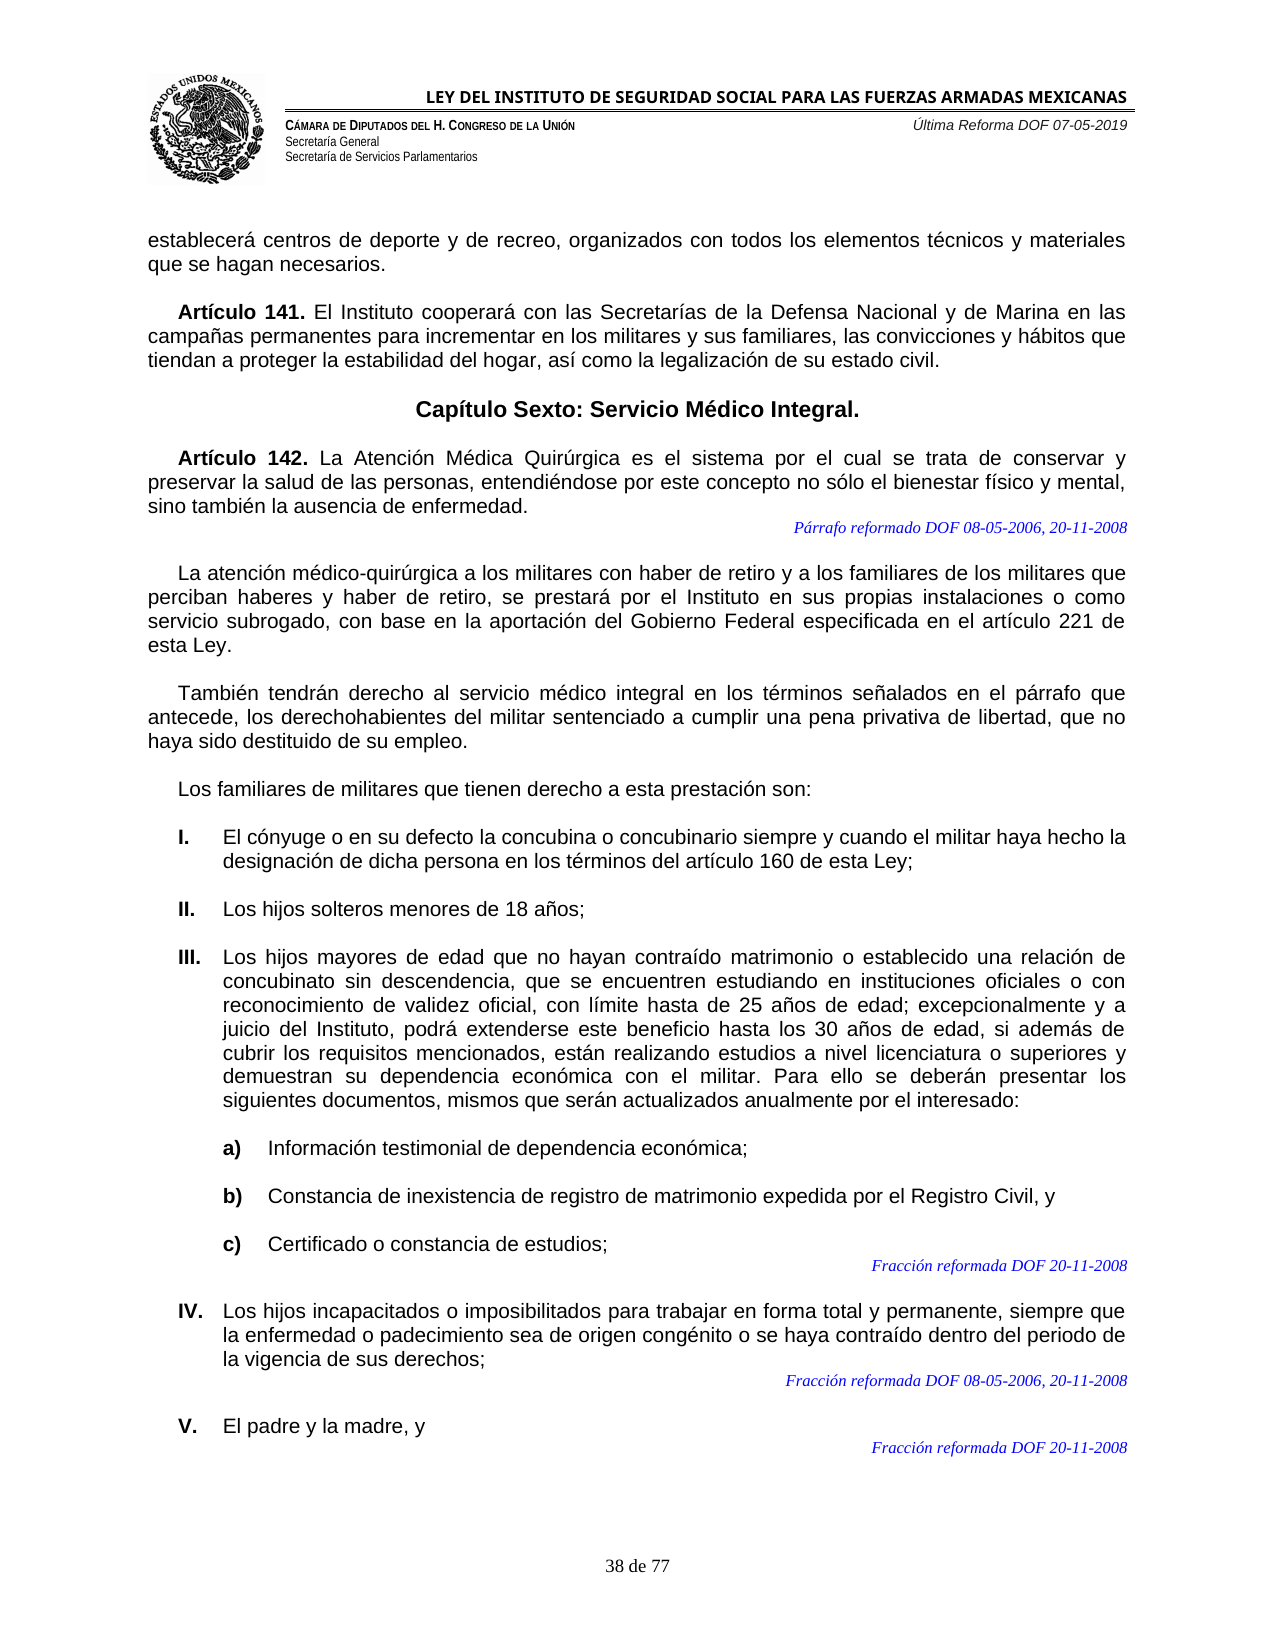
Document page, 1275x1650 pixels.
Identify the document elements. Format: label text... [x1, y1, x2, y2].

text II. Los hijos solteros menores de 18 años; [178, 897, 1127, 921]
text Los familiares de militares que tienen derecho a esta prestación son: [148, 777, 1127, 801]
text Artículo 142. La Atención Médica Quirúrgica es el sistema por el cual se trata de conservar y preservar la salud de las personas, entendiéndose por este concepto no sólo el bienestar físico y mental, sino también la ausencia de enfermedad. [148, 446, 1127, 518]
text Párrafo reformado DOF 08-05-2006, 20-11-2008 [148, 518, 1127, 537]
text b) Constancia de inexistencia de registro de matrimonio expedida por el Registro Civil, y [223, 1184, 1127, 1208]
text c) Certificado o constancia de estudios; [223, 1232, 1127, 1256]
text También tendrán derecho al servicio médico integral en los términos señalados en el párrafo que antecede, los derechohabientes del militar sentenciado a cumplir una pena privativa de libertad, que no haya sido destituido de su empleo. [148, 681, 1127, 753]
text Fracción reformada DOF 08-05-2006, 20-11-2008 [178, 1371, 1127, 1390]
text Fracción reformada DOF 20-11-2008 [178, 1438, 1127, 1457]
text I. El cónyuge o en su defecto la concubina o concubinario siempre y cuando el militar haya hecho la designación de dicha persona en los términos del artículo 160 de esta Ley; [178, 825, 1127, 873]
text a) Información testimonial de dependencia económica; [223, 1136, 1127, 1160]
text IV. Los hijos incapacitados o imposibilitados para trabajar en forma total y permanente, siempre que la enfermedad o padecimiento sea de origen congénito o se haya contraído dentro del periodo de la vigencia de sus derechos; [178, 1299, 1127, 1371]
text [148, 228, 1127, 276]
text La atención médico-quirúrgica a los militares con haber de retiro y a los familiares de los militares que perciban haberes y haber de retiro, se prestará por el Instituto en sus propias instalaciones o como servicio subrogado, con base en la aportación del Gobierno Federal especificada en el artículo 221 de esta Ley. [148, 561, 1127, 657]
text III. Los hijos mayores de edad que no hayan contraído matrimonio o establecido una relación de concubinato sin descendencia, que se encuentren estudiando en instituciones oficiales o con reconocimiento de validez oficial, con límite hasta de 25 años de edad; excepcionalmente y a juicio del Instituto, podrá extenderse este beneficio hasta los 30 años de edad, si además de cubrir los requisitos mencionados, están realizando estudios a nivel licenciatura o superiores y demuestran su dependencia económica con el militar. Para ello se deberán presentar los siguientes documentos, mismos que serán actualizados anualmente por el interesado: [178, 944, 1127, 1112]
text V. El padre y la madre, y [178, 1414, 1127, 1438]
text Fracción reformada DOF 20-11-2008 [178, 1256, 1127, 1275]
text Capítulo Sexto: Servicio Médico Integral. [148, 396, 1127, 422]
text Artículo 141. El Instituto cooperará con las Secretarías de la Defensa Nacional y de Marina en las campañas permanentes para incrementar en los militares y sus familiares, las convicciones y hábitos que tiendan a proteger la estabilidad del hogar, así como la legalización de su estado civil. [148, 300, 1127, 372]
